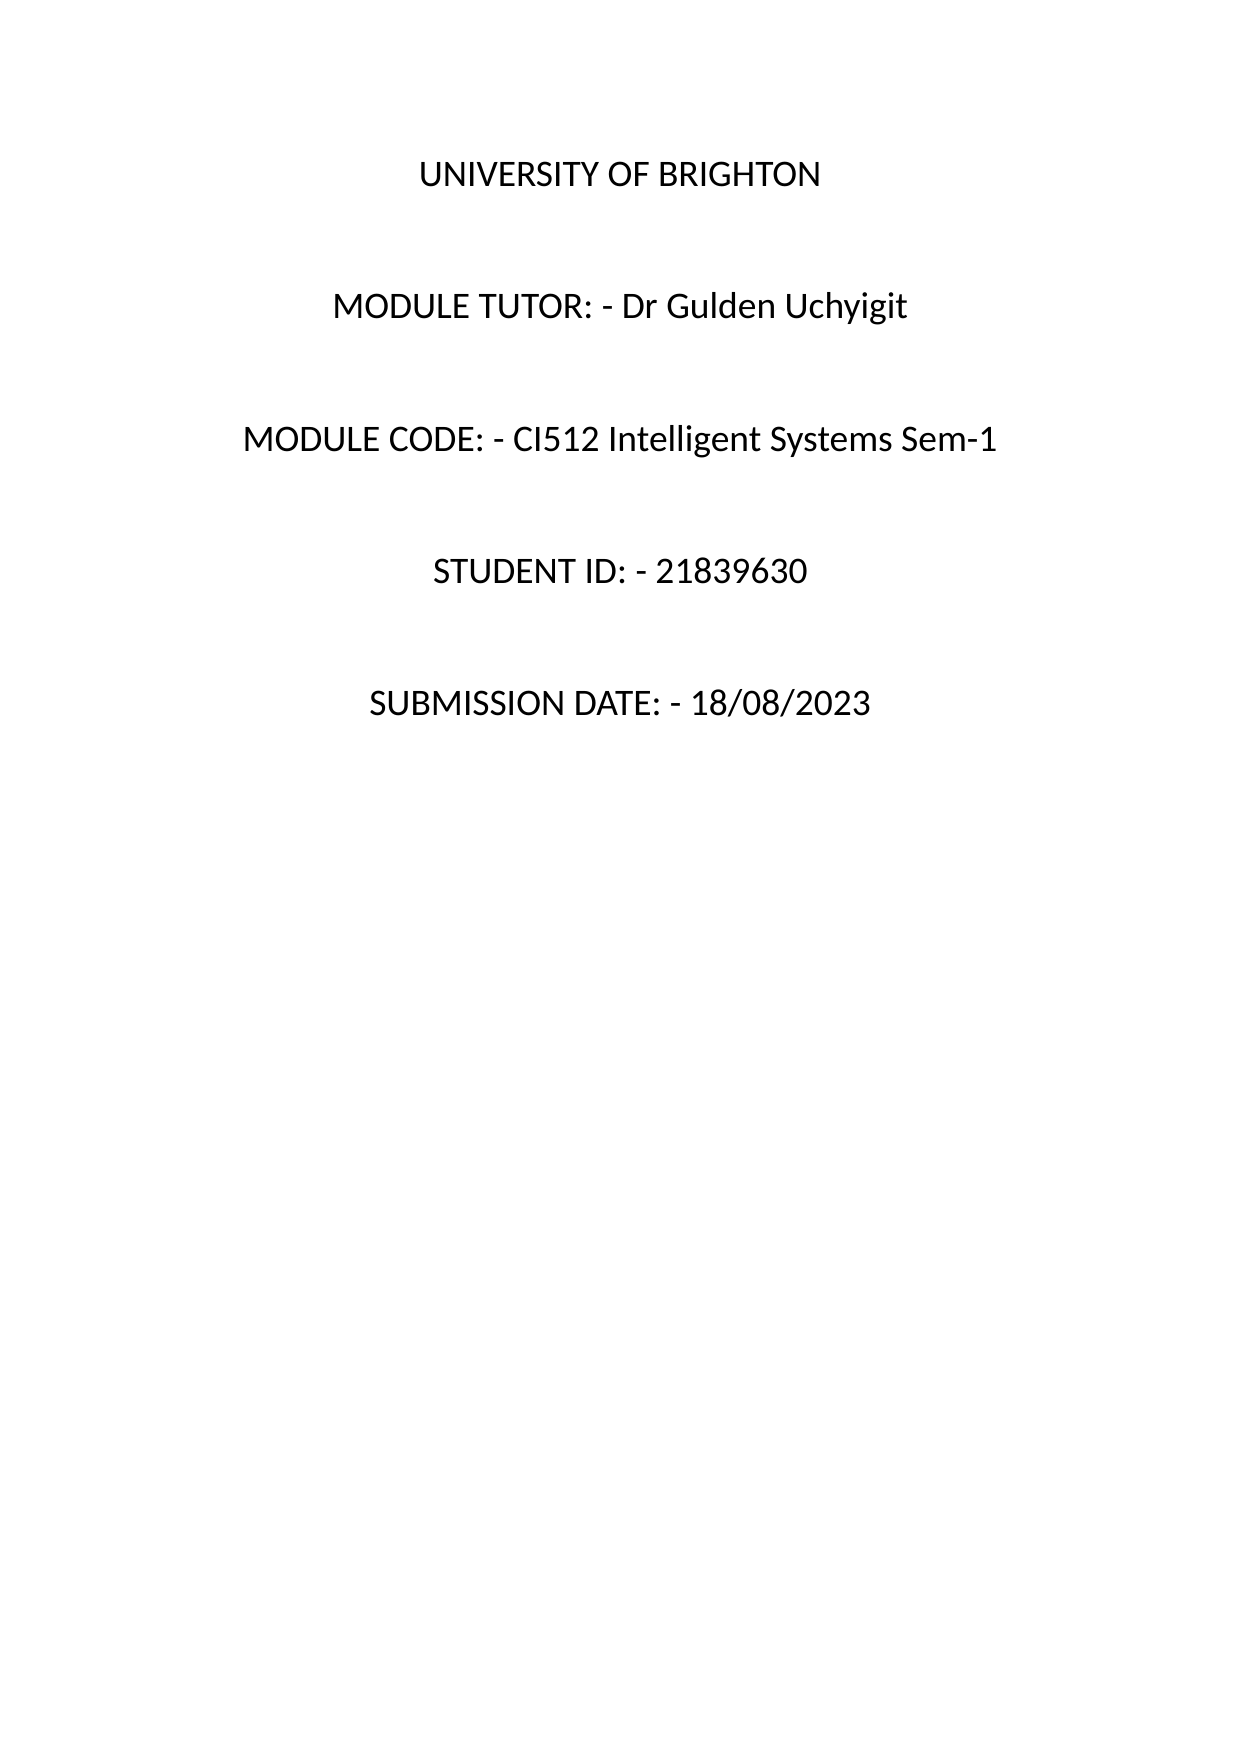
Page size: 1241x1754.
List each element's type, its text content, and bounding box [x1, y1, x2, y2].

text UNIVERSITY OF BRIGHTON [150, 150, 1090, 196]
text SUBMISSION DATE: - 18/08/2023 [150, 679, 1090, 725]
text STUDENT ID: - 21839630 [150, 547, 1090, 593]
text MODULE CODE: - CI512 Intelligent Systems Sem-1 [150, 414, 1090, 460]
text MODULE TUTOR: - Dr Gulden Uchyigit [150, 282, 1090, 328]
